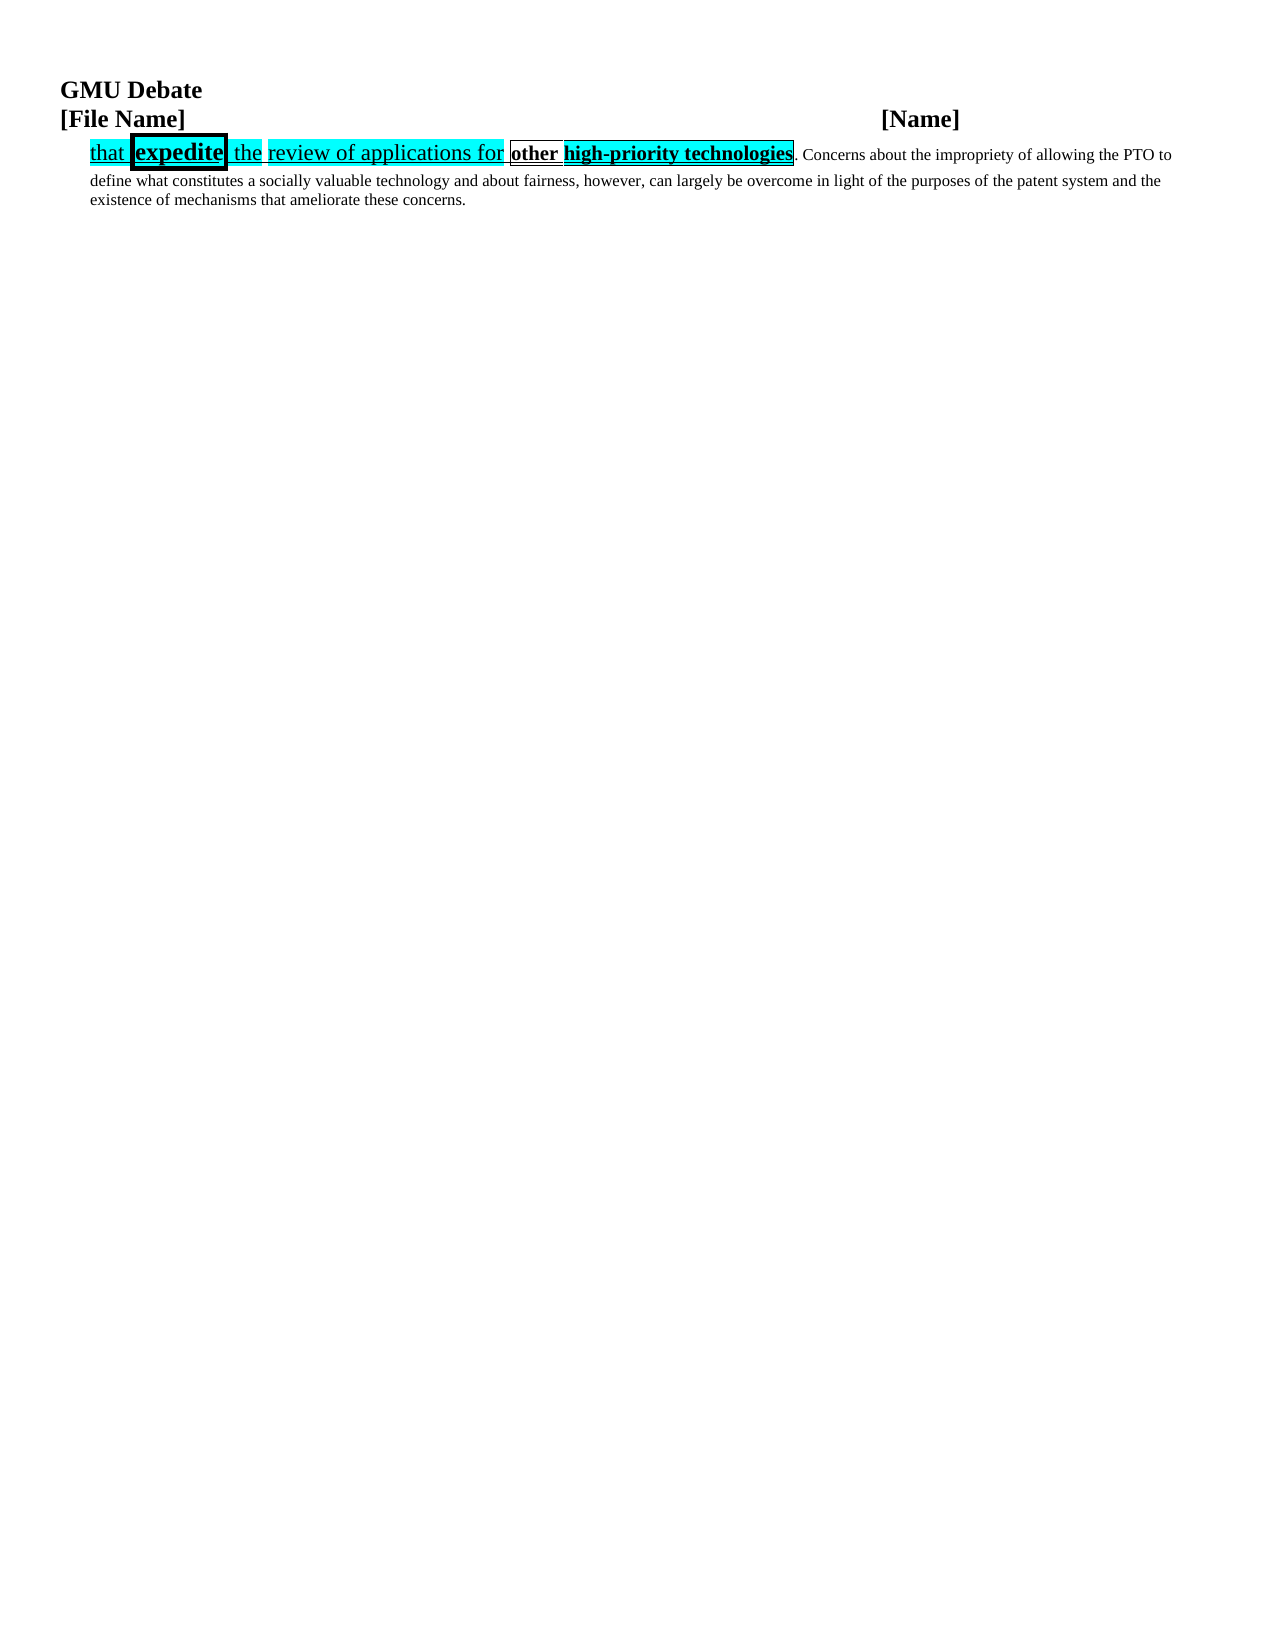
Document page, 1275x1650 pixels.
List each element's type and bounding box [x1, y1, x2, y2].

text [90, 132, 1185, 209]
